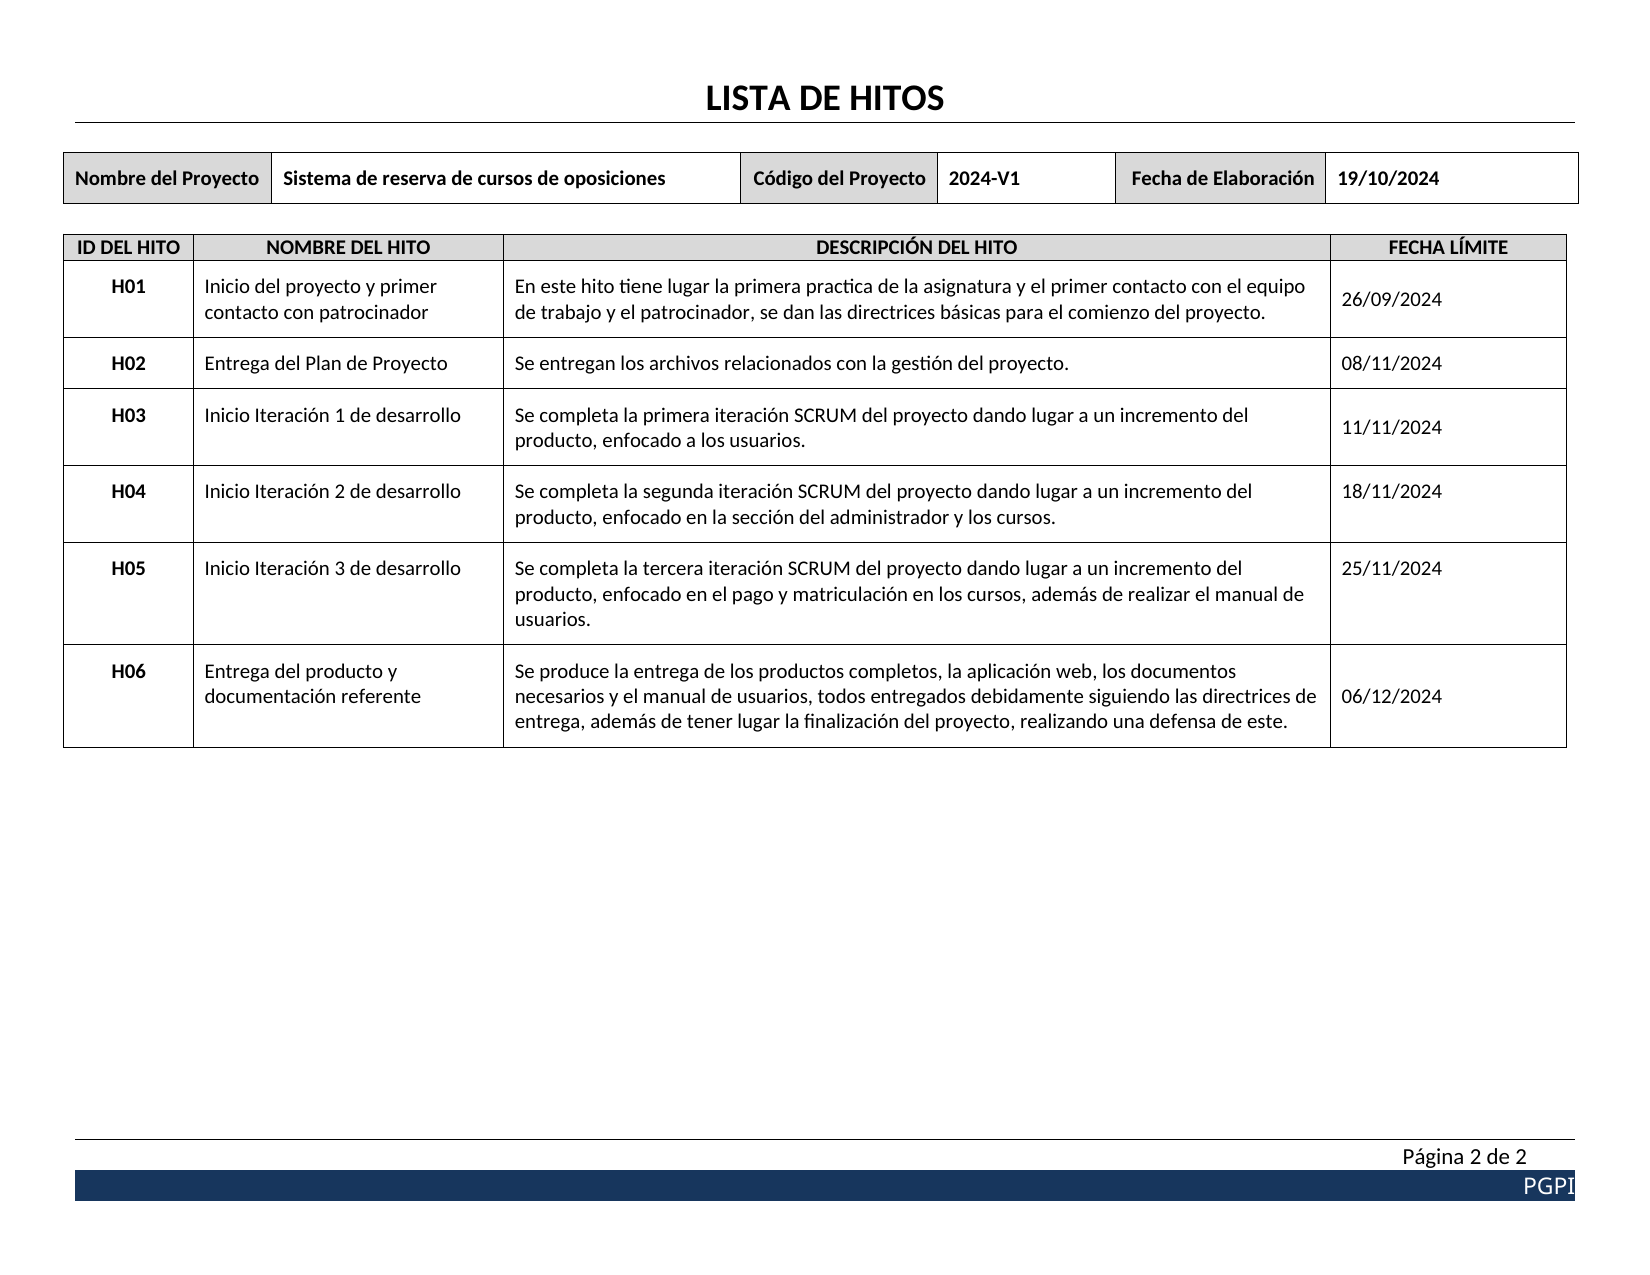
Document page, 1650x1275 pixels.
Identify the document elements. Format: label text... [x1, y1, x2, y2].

table_cell Entrega del producto y documentación referente [194, 645, 503, 747]
table_cell 11/11/2024 [1331, 389, 1566, 465]
table_header DESCRIPCIÓN DEL HITO [504, 235, 1330, 260]
table_cell Se entregan los archivos relacionados con la gestión del proyecto. [504, 338, 1330, 388]
table_cell Inicio del proyecto y primer contacto con patrocinador [194, 261, 503, 337]
table_cell Se completa la tercera iteración SCRUM del proyecto dando lugar a un incremento del producto, enfocado en el pago y matriculación en los cursos, además de realizar el manual de usuarios. [504, 543, 1330, 644]
table_cell 26/09/2024 [1331, 261, 1566, 337]
table_cell H06 [64, 645, 193, 747]
table_cell Se completa la primera iteración SCRUM del proyecto dando lugar a un incremento del producto, enfocado a los usuarios. [504, 389, 1330, 465]
table_cell Se produce la entrega de los productos completos, la aplicación web, los documentos necesarios y el manual de usuarios, todos entregados debidamente siguiendo las directrices de entrega, además de tener lugar la finalización del proyecto, realizando una defensa de este. [504, 645, 1330, 747]
table_cell H02 [64, 338, 193, 388]
table_cell Entrega del Plan de Proyecto [194, 338, 503, 388]
table_cell 25/11/2024 [1331, 543, 1566, 644]
table_cell 18/11/2024 [1331, 466, 1566, 542]
table_header FECHA LÍMITE [1331, 235, 1566, 260]
table_header Código del Proyecto [741, 153, 937, 203]
table_cell Inicio Iteración 3 de desarrollo [194, 543, 503, 644]
table_header 2024-V1 [938, 153, 1115, 203]
table_header Nombre del Proyecto [64, 153, 271, 203]
table_cell 06/12/2024 [1331, 645, 1566, 747]
table_cell En este hito tiene lugar la primera practica de la asignatura y el primer contacto con el equipo de trabajo y el patrocinador, se dan las directrices básicas para el comienzo del proyecto. [504, 261, 1330, 337]
table_header ID DEL HITO [64, 235, 193, 260]
table_header Fecha de Elaboración [1116, 153, 1325, 203]
table_cell H03 [64, 389, 193, 465]
table_header NOMBRE DEL HITO [194, 235, 503, 260]
table_cell Se completa la segunda iteración SCRUM del proyecto dando lugar a un incremento del producto, enfocado en la sección del administrador y los cursos. [504, 466, 1330, 542]
table_cell H04 [64, 466, 193, 542]
table_cell 08/11/2024 [1331, 338, 1566, 388]
table_cell Inicio Iteración 1 de desarrollo [194, 389, 503, 465]
table_cell H05 [64, 543, 193, 644]
table_header Sistema de reserva de cursos de oposiciones [272, 153, 740, 203]
table_cell H01 [64, 261, 193, 337]
table_cell Inicio Iteración 2 de desarrollo [194, 466, 503, 542]
table_header 19/10/2024 [1326, 153, 1578, 203]
